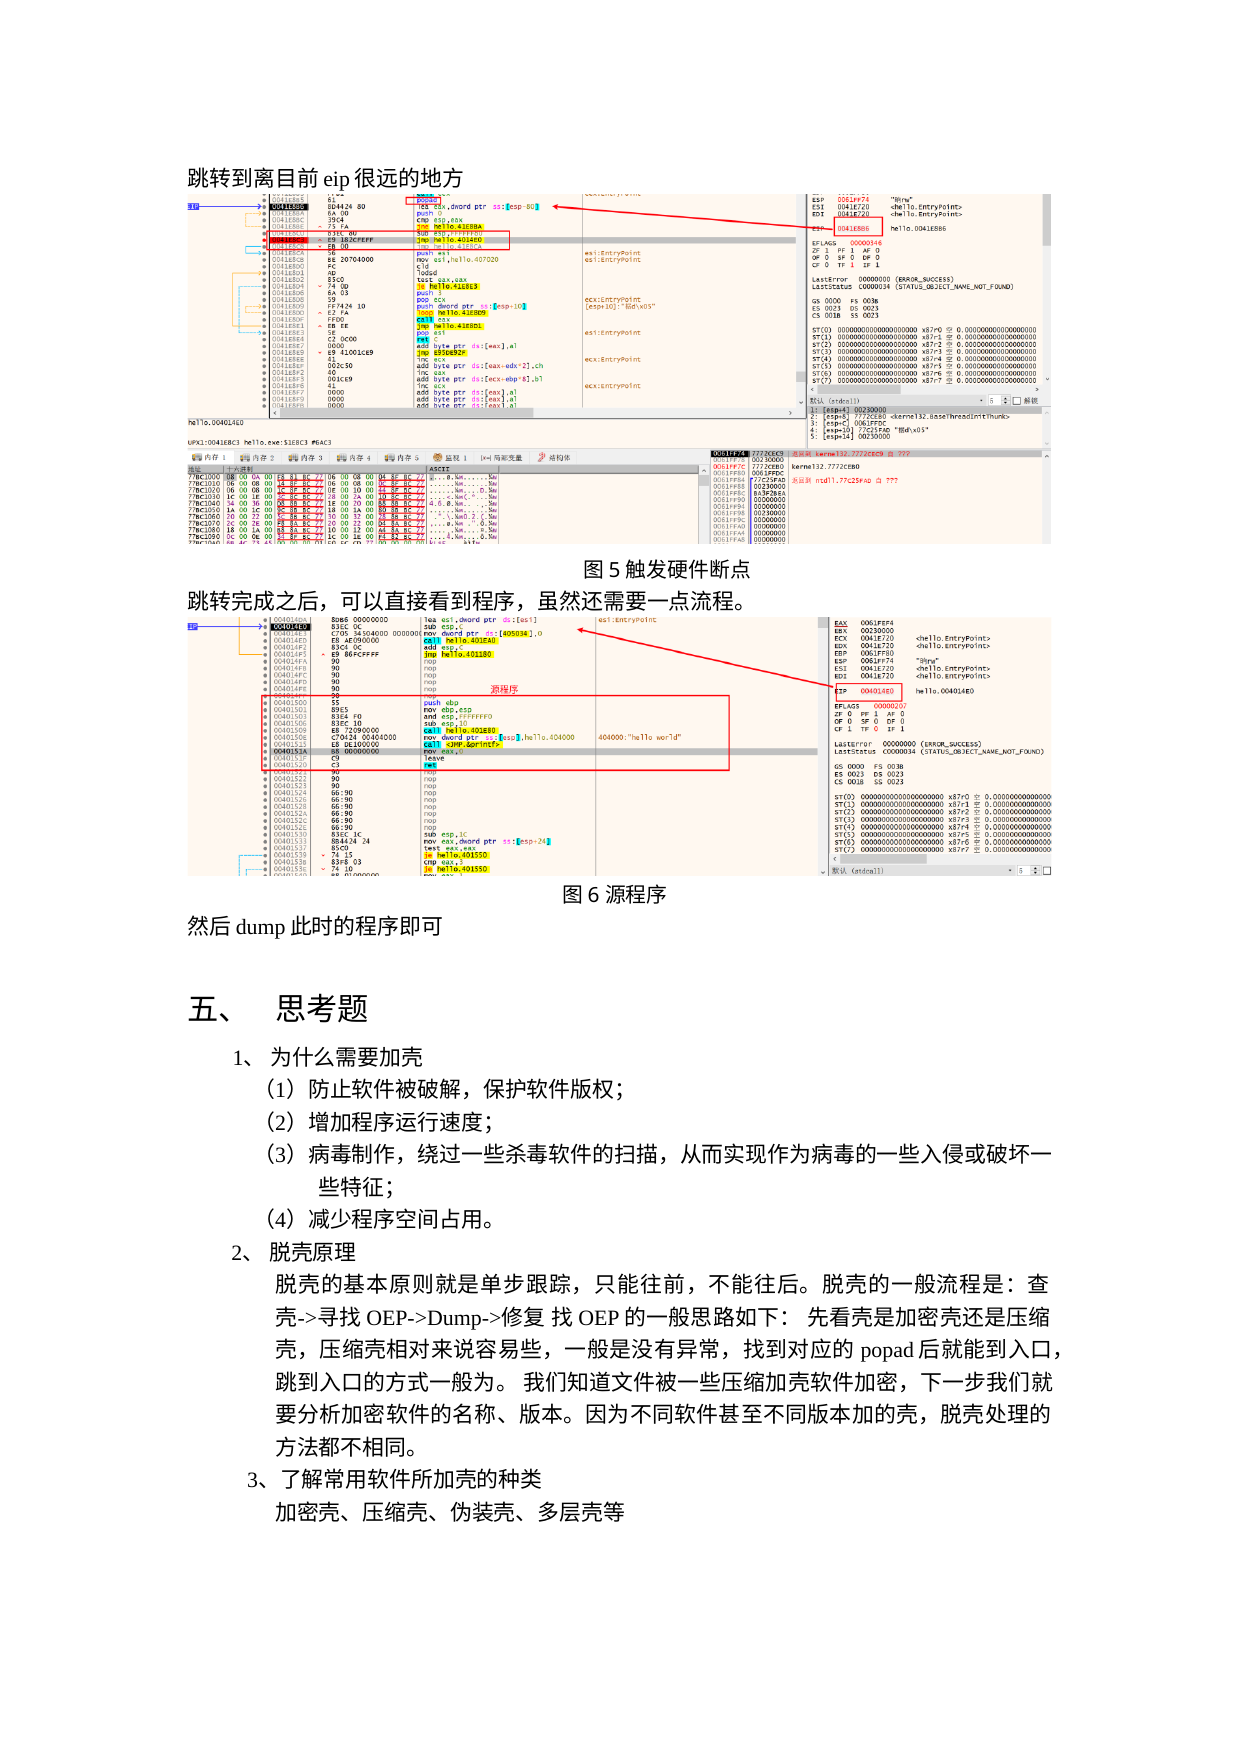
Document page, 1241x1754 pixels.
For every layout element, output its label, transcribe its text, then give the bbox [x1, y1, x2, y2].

picture [187, 617, 1052, 876]
text 图6 源程序 [187, 877, 1053, 909]
text 2、 脱壳原理 [187, 1234, 1053, 1267]
text 然后dump此时的程序即可 [187, 909, 1053, 942]
picture [187, 194, 1051, 544]
text 图5 触发硬件断点 [187, 552, 1053, 584]
text 脱壳的基本原则就是单步跟踪，只能往前，不能往后。脱壳的一般流程是：查 壳->寻找OEP->Dump->修复 找OEP的一般思路如下： 先看壳是加密壳还是压缩壳，压缩壳相对来说容易些，一般是没有异常，找到对应的popad后就能到入口，跳到入口的方式一般为。 我们知道文件被一些压缩加壳软件加密，下一步我们就要分析加密软件的名称、版本。因为不同软件甚至不同版本加的壳，脱壳处理的方法都不相同。 [209, 1267, 1053, 1462]
list 为什么需要加壳 [232, 1039, 1053, 1072]
text （2）增加程序运行速度； [187, 1104, 1053, 1137]
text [187, 162, 1053, 194]
text （4）减少程序空间占用。 [253, 1202, 1053, 1234]
text （1）防止软件被破解，保护软件版权； [187, 1072, 1053, 1104]
text 跳转完成之后，可以直接看到程序，虽然还需要一点流程。 [187, 584, 1053, 617]
list 3、了解常用软件所加壳的种类 [225, 1462, 1053, 1494]
text 加密壳、压缩壳、伪装壳、多层壳等 [187, 1494, 1053, 1527]
list 思考题 [187, 974, 1053, 1039]
text （3）病毒制作，绕过一些杀毒软件的扫描，从而实现作为病毒的一些入侵或破坏一些特征； [253, 1137, 1053, 1202]
